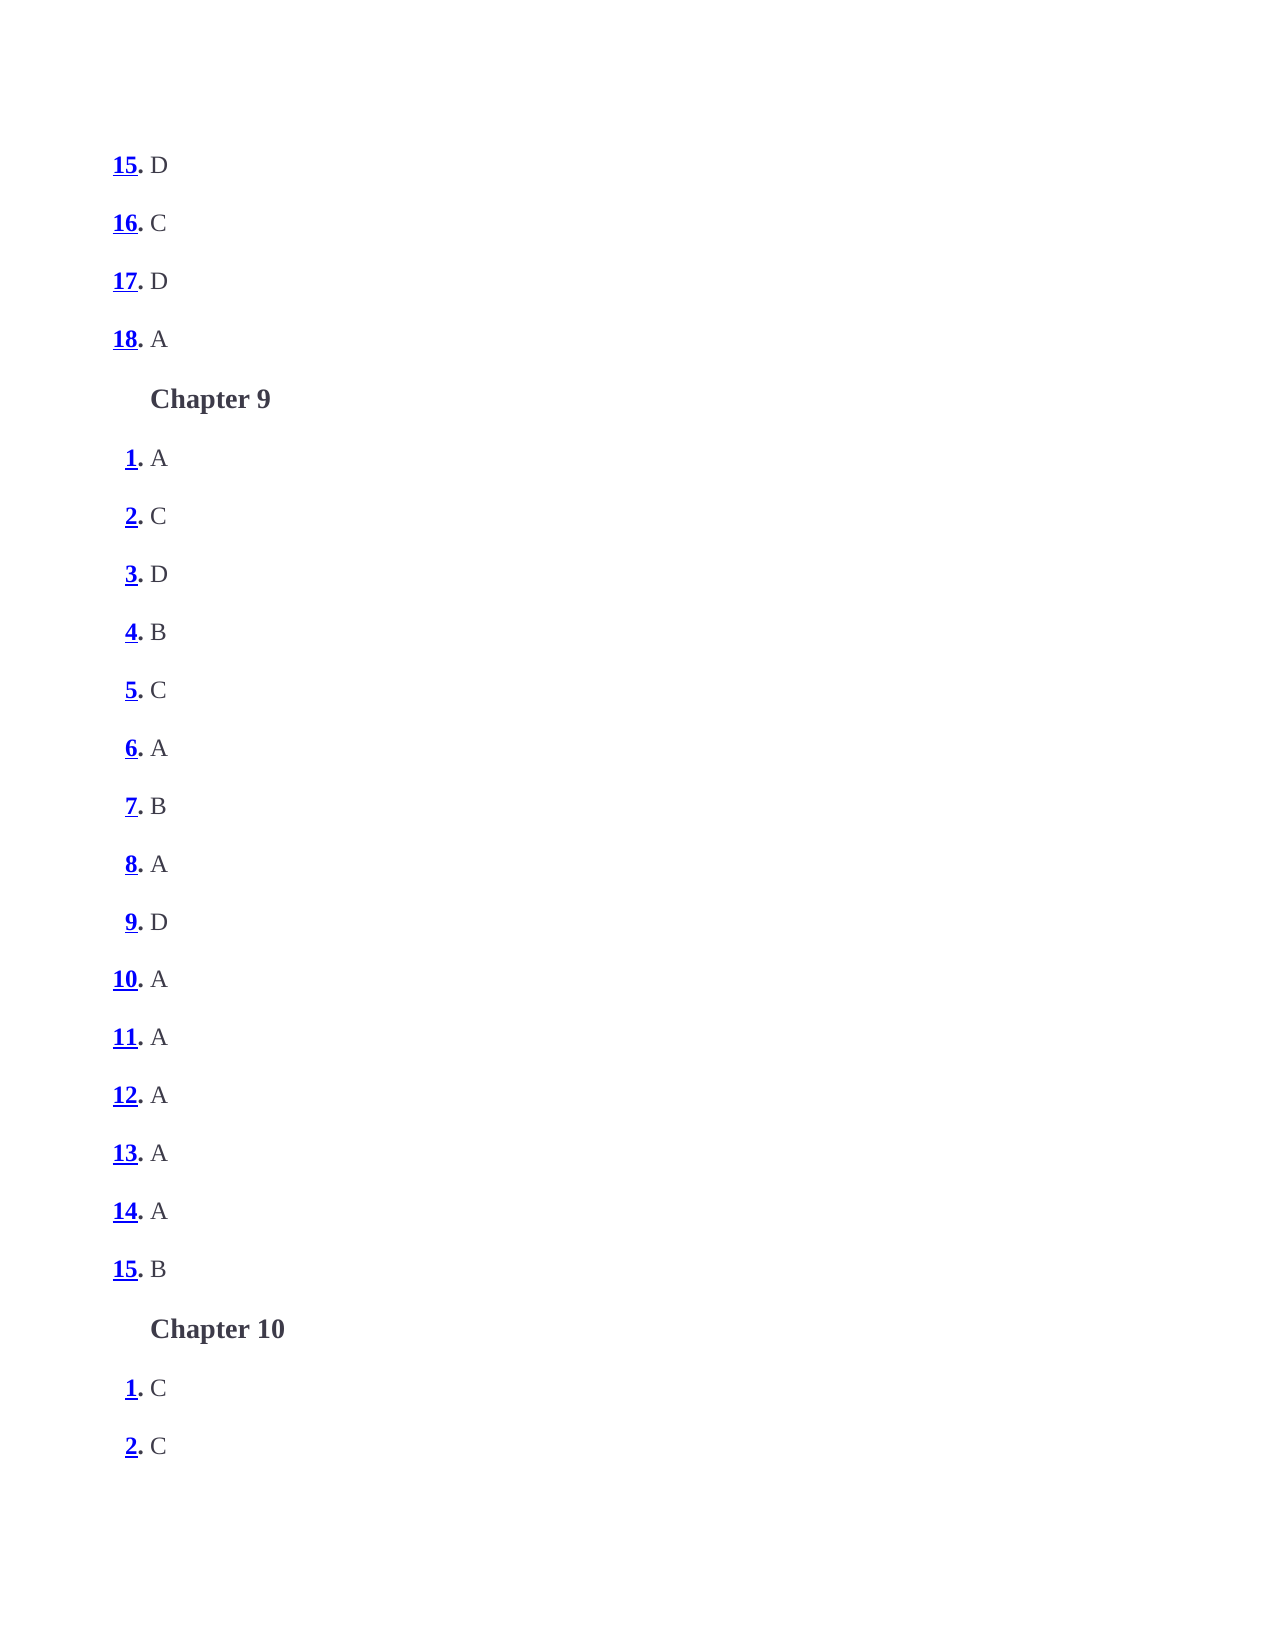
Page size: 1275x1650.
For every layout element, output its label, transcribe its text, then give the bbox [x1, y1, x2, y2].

text Chapter 9 [150, 382, 1125, 414]
text 1. C [125, 1373, 1125, 1402]
text 7. B [125, 791, 1125, 819]
text 15. D [112, 150, 1125, 179]
text 3. D [125, 559, 1125, 588]
text 2. C [125, 1431, 1125, 1460]
text 11. A [112, 1022, 1125, 1051]
text 15. B [112, 1254, 1125, 1283]
text 17. D [112, 266, 1125, 294]
text Chapter 10 [150, 1312, 1125, 1344]
text 2. C [125, 501, 1125, 530]
text 9. D [125, 907, 1125, 935]
text 10. A [112, 964, 1125, 993]
text 4. B [125, 617, 1125, 646]
text 5. C [125, 675, 1125, 704]
text 18. A [112, 324, 1125, 352]
text 16. C [112, 208, 1125, 237]
text 14. A [112, 1196, 1125, 1225]
text 1. A [125, 443, 1125, 472]
text 6. A [125, 733, 1125, 762]
text 13. A [112, 1138, 1125, 1167]
text 8. A [125, 849, 1125, 877]
text 12. A [112, 1080, 1125, 1109]
